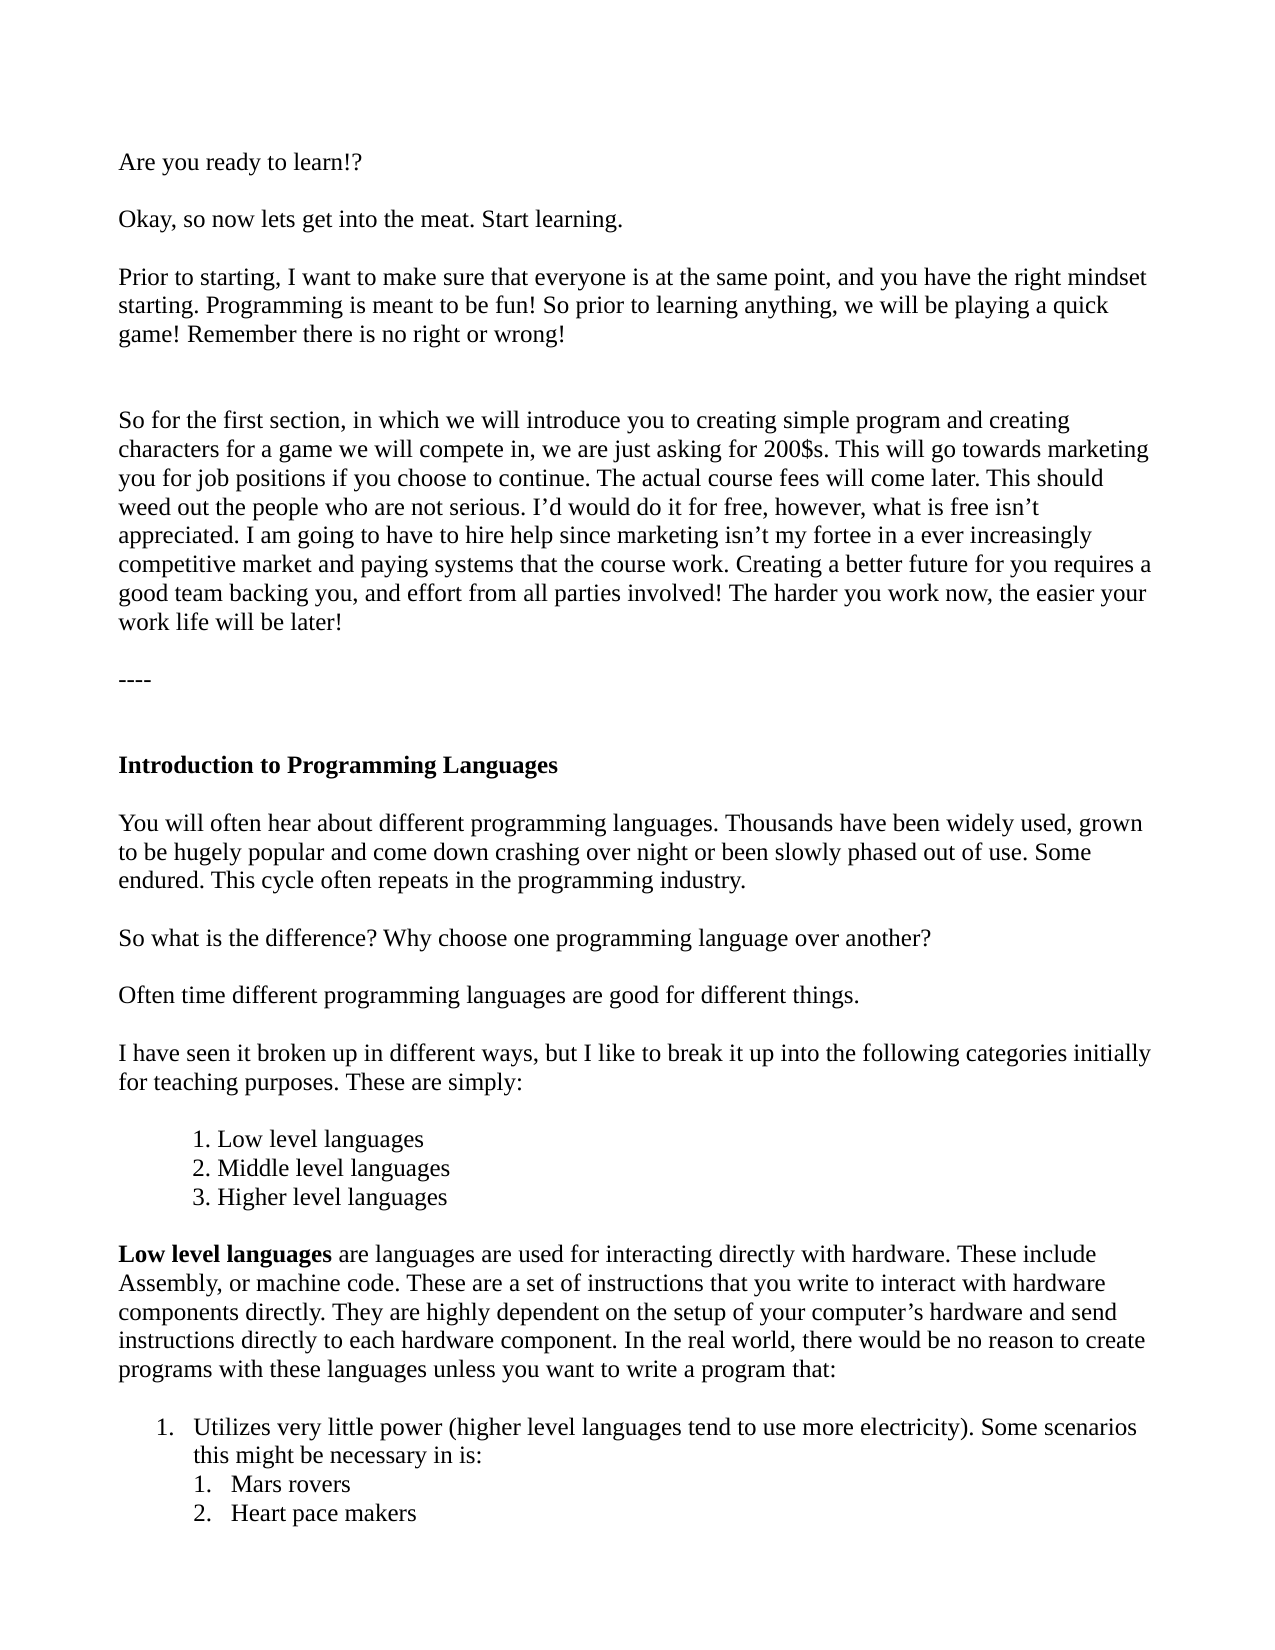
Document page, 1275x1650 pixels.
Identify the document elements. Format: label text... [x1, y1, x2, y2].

text Are you ready to learn!? [118, 147, 1157, 176]
text You will often hear about different programming languages. Thousands have been widely used, grown to be hugely popular and come down crashing over night or been slowly phased out of use. Some endured. This cycle often repeats in the programming industry. [118, 808, 1157, 894]
text Low level languages are languages are used for interacting directly with hardware. These include Assembly, or machine code. These are a set of instructions that you write to interact with hardware components directly. They are highly dependent on the setup of your computer’s hardware and send instructions directly to each hardware component. In the real world, there would be no reason to create programs with these languages unless you want to write a program that: [118, 1239, 1157, 1383]
text 3. Higher level languages [192, 1182, 1157, 1211]
text 2. Middle level languages [192, 1153, 1157, 1182]
text Prior to starting, I want to make sure that everyone is at the same point, and you have the right mindset starting. Programming is meant to be fun! So prior to learning anything, we will be playing a quick game! Remember there is no right or wrong! [118, 262, 1157, 348]
text So for the first section, in which we will introduce you to creating simple program and creating characters for a game we will compete in, we are just asking for 200$s. This will go towards marketing you for job positions if you choose to continue. The actual course fees will come later. This should weed out the people who are not serious. I’d would do it for free, however, what is free isn’t appreciated. I am going to have to hire help since marketing isn’t my fortee in a ever increasingly competitive market and paying systems that the course work. Creating a better future for you requires a good team backing you, and effort from all parties involved! The harder you work now, the easier your work life will be later! [118, 406, 1157, 636]
text I have seen it broken up in different ways, but I like to break it up into the following categories initially for teaching purposes. These are simply: [118, 1038, 1157, 1096]
text Often time different programming languages are good for different things. [118, 981, 1157, 1009]
text Okay, so now lets get into the meat. Start learning. [118, 204, 1157, 233]
text 1. Low level languages [192, 1124, 1157, 1153]
text Introduction to Programming Languages [118, 751, 1157, 779]
list Utilizes very little power (higher level languages tend to use more electricity). Some scenarios this might be necessary in is: [156, 1412, 1157, 1469]
list Mars rovers [193, 1469, 1157, 1498]
list Heart pace makers [193, 1498, 1157, 1527]
text So what is the difference? Why choose one programming language over another? [118, 923, 1157, 952]
text ---- [118, 664, 1157, 693]
